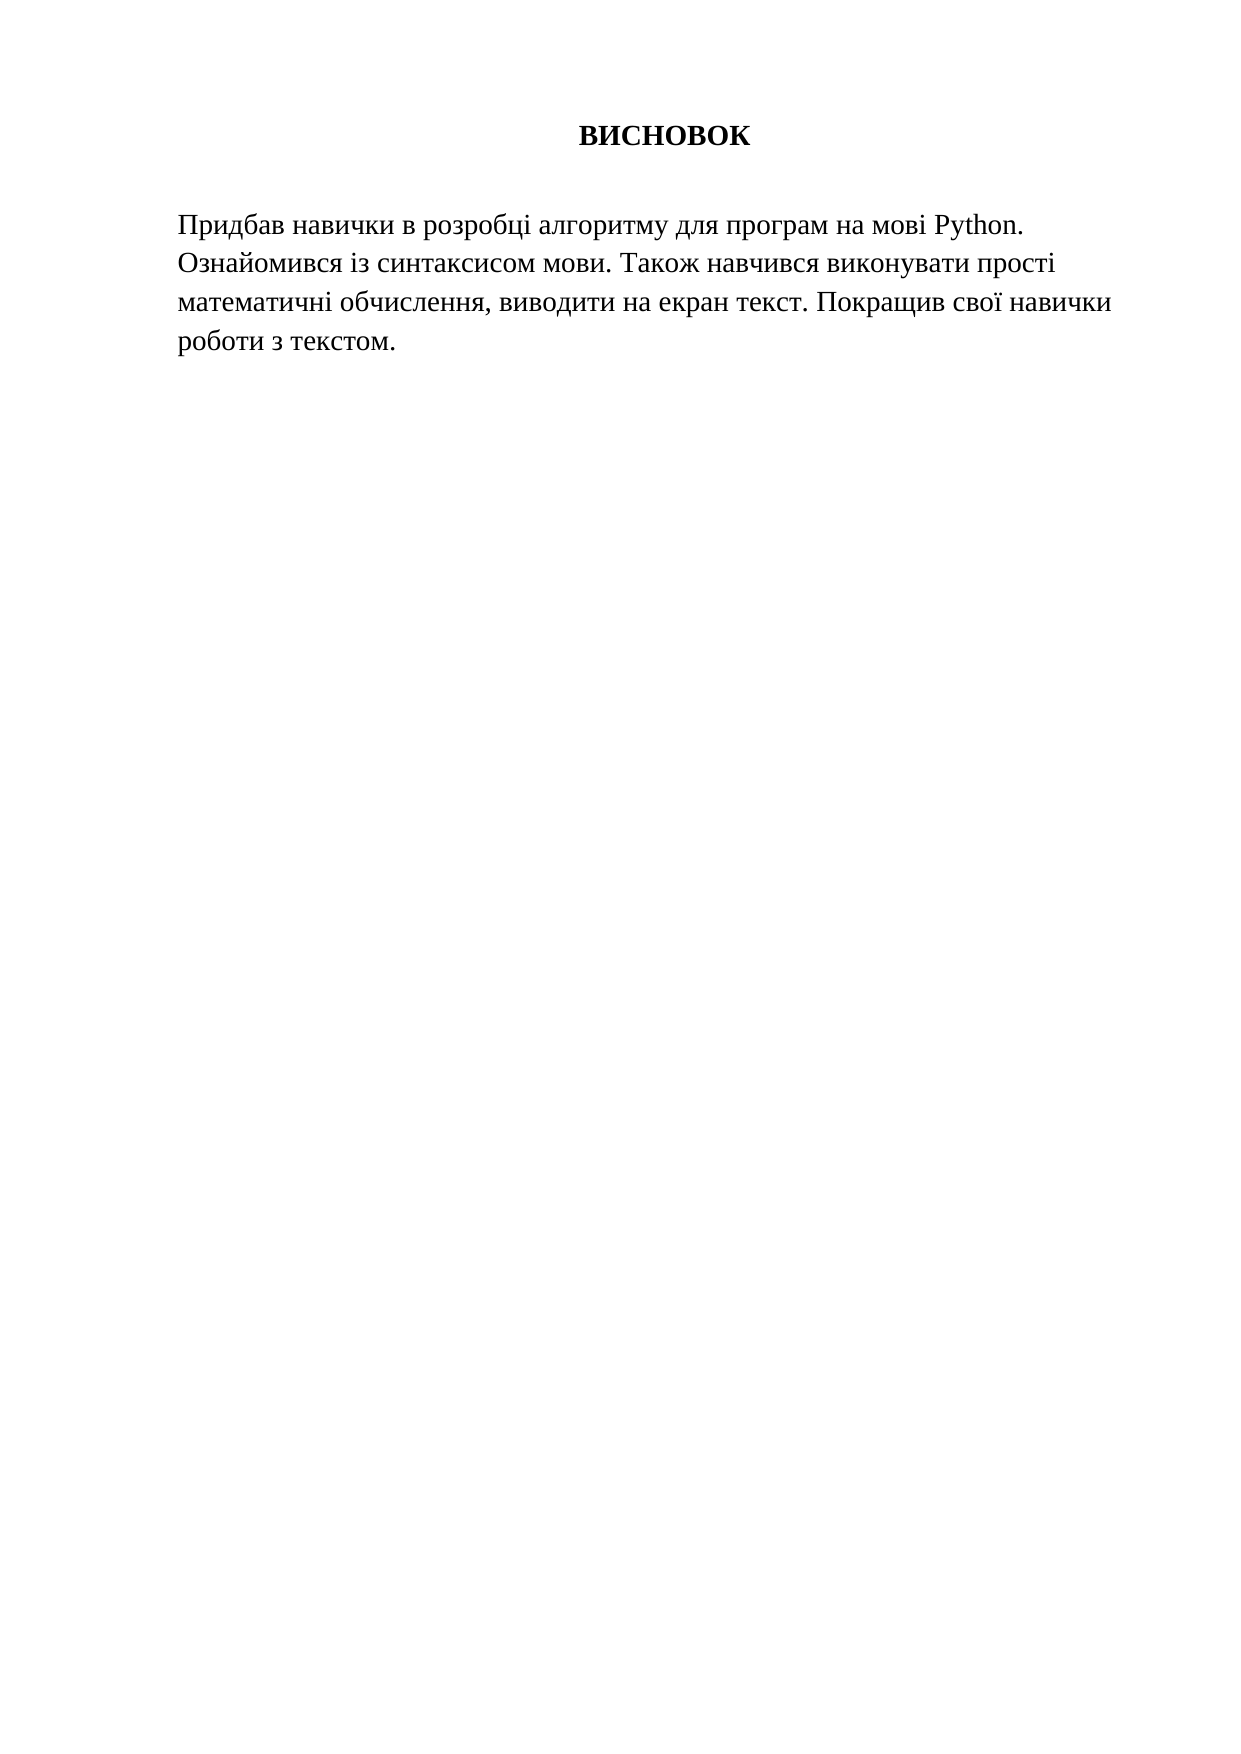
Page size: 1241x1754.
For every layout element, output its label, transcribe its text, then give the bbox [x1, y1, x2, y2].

subtitle ВИСНОВОК [177, 118, 1152, 152]
text Придбав навички в розробці алгоритму для програм на мові Python. Ознайомився із синтаксисом мови. Також навчився виконувати прості математичні обчислення, виводити на екран текст. Покращив свої навички роботи з текстом. [177, 207, 1152, 356]
